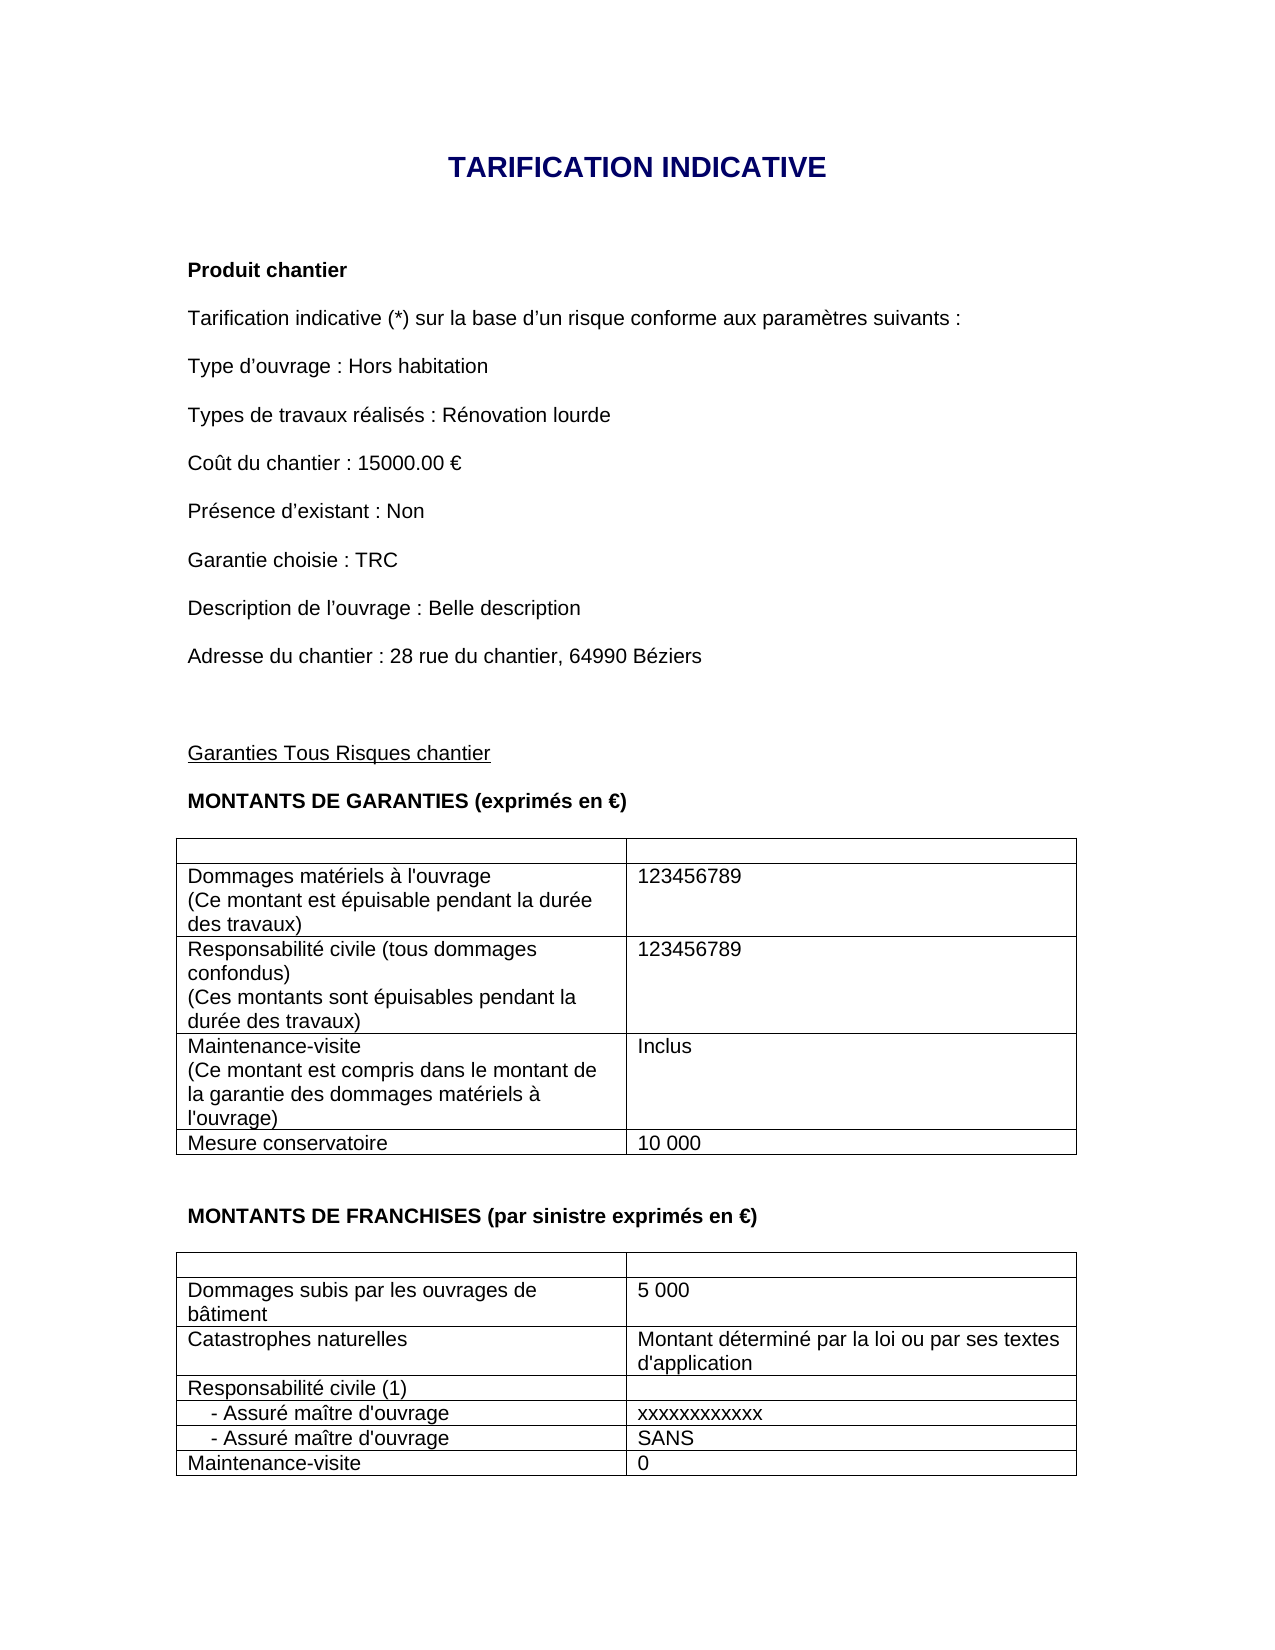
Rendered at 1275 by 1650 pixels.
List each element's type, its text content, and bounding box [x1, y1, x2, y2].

text Adresse du chantier : 28 rue du chantier, 64990 Béziers [187, 644, 1087, 668]
table_header [177, 839, 626, 863]
table_cell xxxxxxxxxxxx [627, 1401, 1076, 1425]
table_cell Catastrophes naturelles [177, 1327, 626, 1375]
text Produit chantier [187, 258, 1087, 282]
table_cell Montant déterminé par la loi ou par ses textes d'application [627, 1327, 1076, 1375]
table_cell Maintenance-visite [177, 1451, 626, 1475]
text Garanties Tous Risques chantier [187, 741, 1087, 765]
table_cell Mesure conservatoire [177, 1130, 626, 1154]
table_cell Responsabilité civile (tous dommages confondus) (Ces montants sont épuisables pendant la durée des travaux) [177, 937, 626, 1032]
table_cell 5 000 [627, 1278, 1076, 1326]
table_header [627, 839, 1076, 863]
table_cell - Assuré maître d'ouvrage [177, 1426, 626, 1450]
table_cell Dommages matériels à l'ouvrage (Ce montant est épuisable pendant la durée des travaux) [177, 864, 626, 936]
table_header [627, 1253, 1076, 1277]
text Description de l’ouvrage : Belle description [187, 596, 1087, 620]
text Type d’ouvrage : Hors habitation [187, 354, 1087, 378]
text MONTANTS DE FRANCHISES (par sinistre exprimés en €) [187, 1204, 1087, 1228]
text Coût du chantier : 15000.00 € [187, 451, 1087, 475]
text Présence d’existant : Non [187, 499, 1087, 523]
text Garantie choisie : TRC [187, 548, 1087, 572]
table_cell Responsabilité civile (1) [177, 1376, 626, 1400]
table_cell 123456789 [627, 937, 1076, 1032]
table_cell Dommages subis par les ouvrages de bâtiment [177, 1278, 626, 1326]
table_cell - Assuré maître d'ouvrage [177, 1401, 626, 1425]
text MONTANTS DE GARANTIES (exprimés en €) [187, 789, 1087, 813]
text TARIFICATION INDICATIVE [187, 150, 1087, 183]
table_cell 10 000 [627, 1130, 1076, 1154]
table_cell [627, 1376, 1076, 1400]
table_cell Maintenance-visite (Ce montant est compris dans le montant de la garantie des dommages matériels à l'ouvrage) [177, 1034, 626, 1129]
table_cell 123456789 [627, 864, 1076, 936]
text Types de travaux réalisés : Rénovation lourde [187, 403, 1087, 427]
table_cell SANS [627, 1426, 1076, 1450]
table_header [177, 1253, 626, 1277]
table_cell Inclus [627, 1034, 1076, 1129]
table_cell 0 [627, 1451, 1076, 1475]
text Tarification indicative (*) sur la base d’un risque conforme aux paramètres suivants : [187, 306, 1087, 330]
